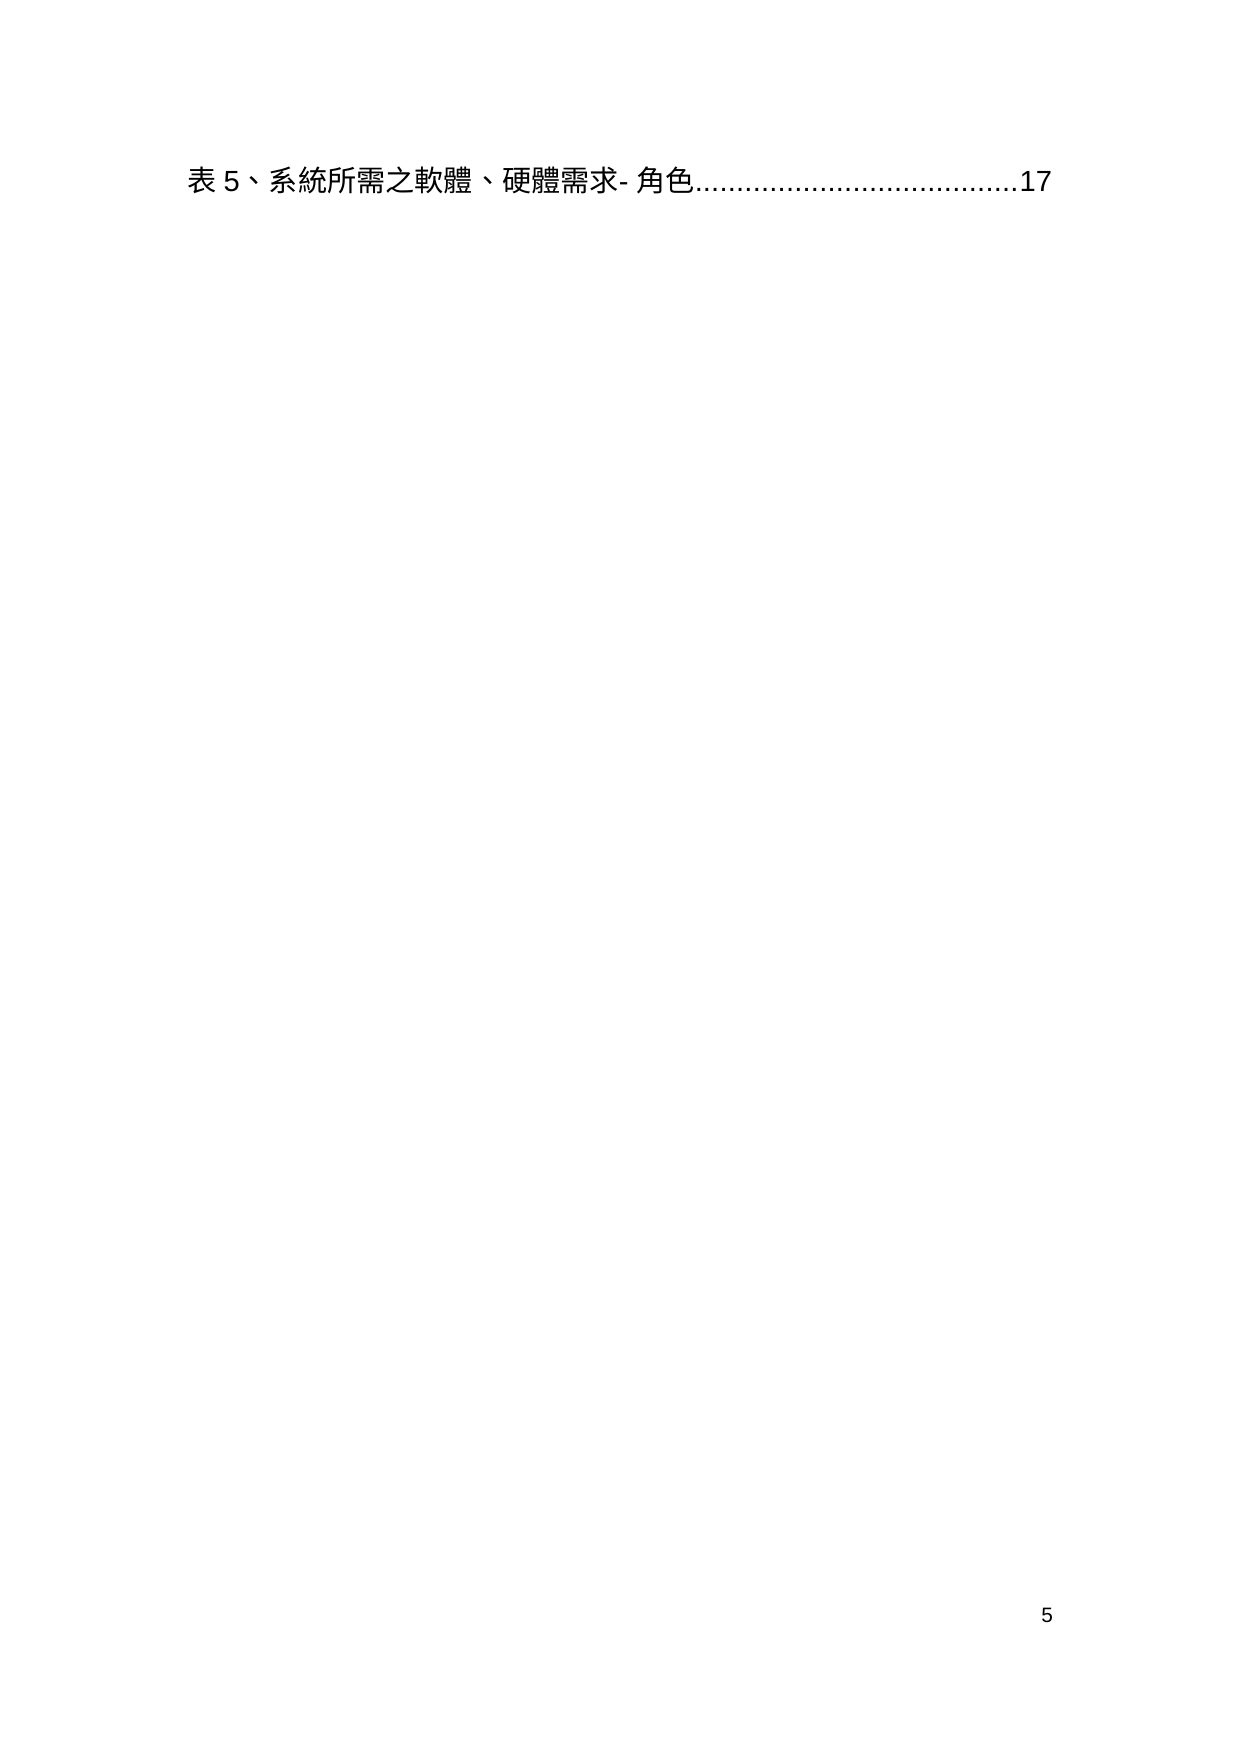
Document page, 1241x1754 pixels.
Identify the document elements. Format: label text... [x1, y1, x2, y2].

text 表 5、系統所需之軟體、硬體需求- 角色 17 [187, 150, 1053, 202]
